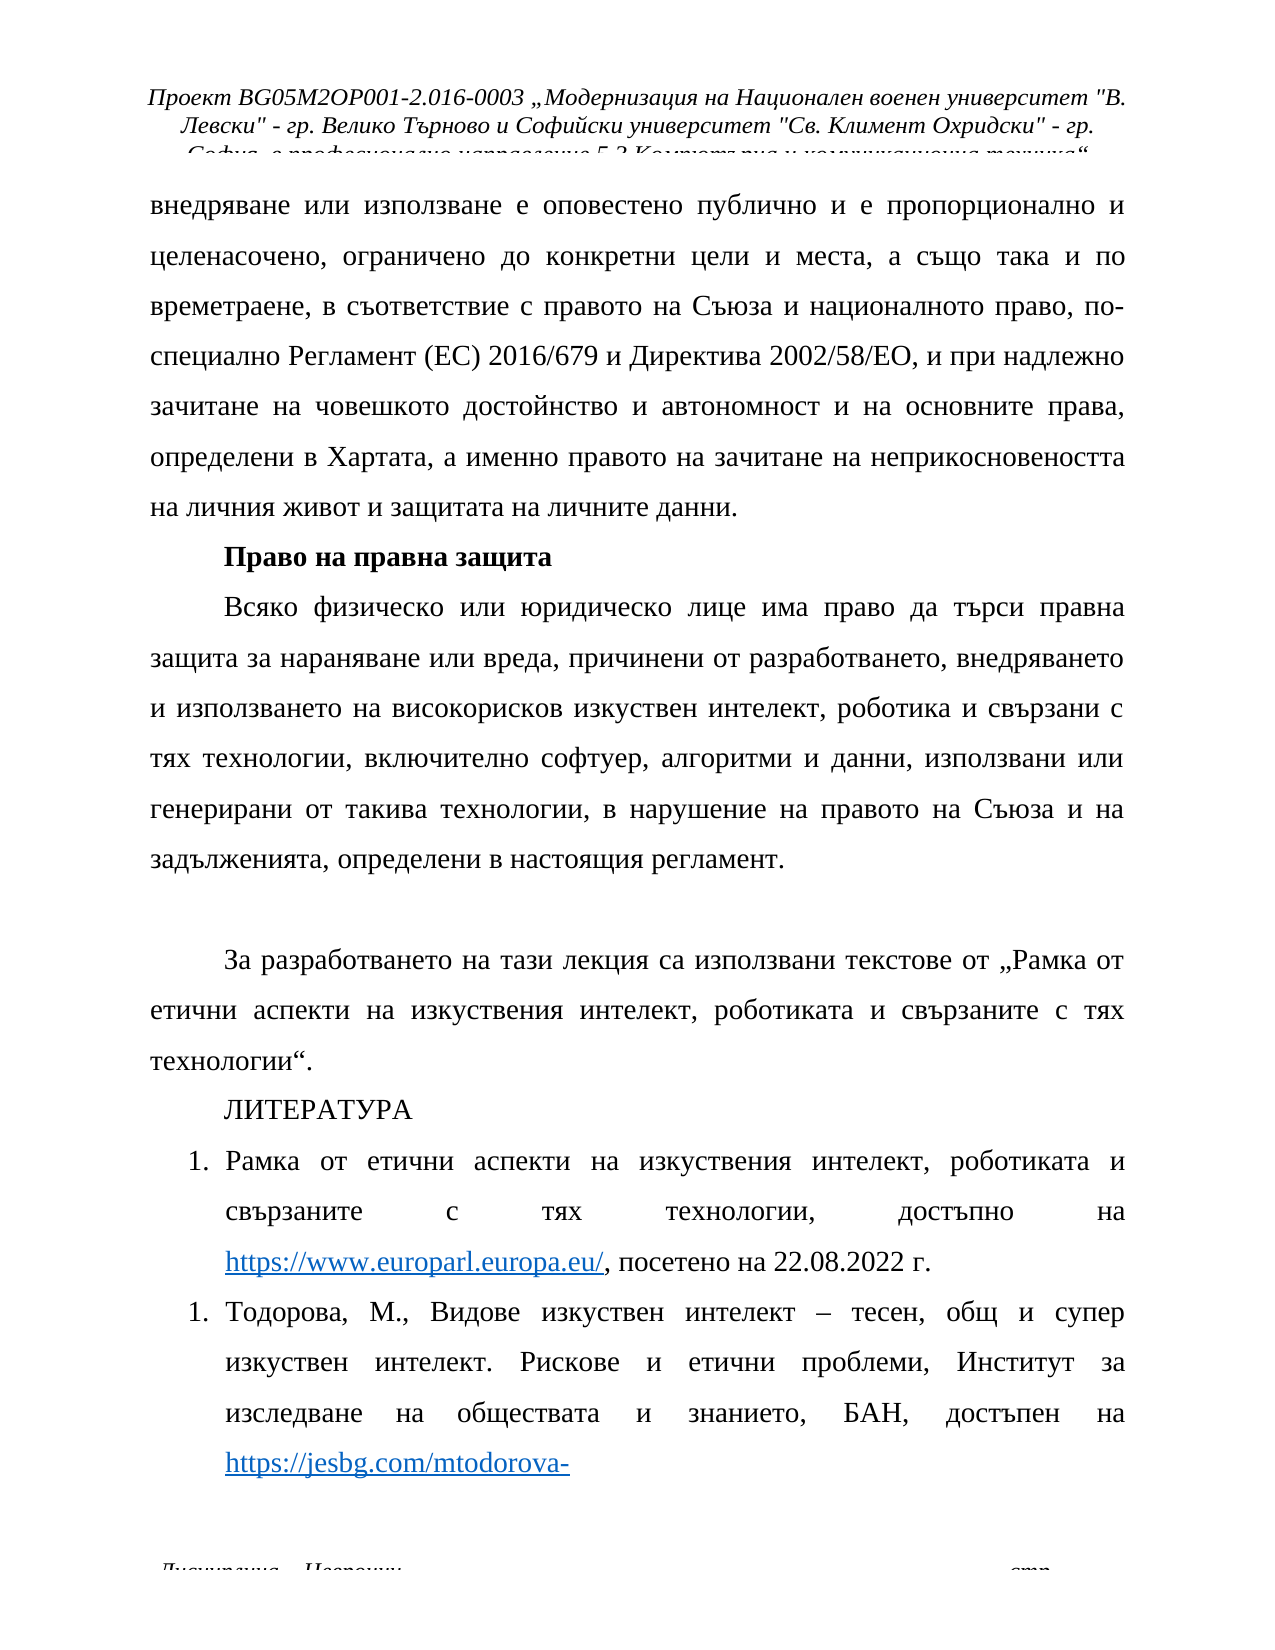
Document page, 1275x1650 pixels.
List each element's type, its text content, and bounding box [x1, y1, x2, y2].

text Всяко физическо или юридическо лице има право да търси правна защита за нараняване или вреда, причинени от разработването, внедряването и използването на високорисков изкуствен интелект, роботика и свързани с тях технологии, включително софтуер, алгоритми и данни, използвани или генерирани от такива технологии, в нарушение на правото на Съюза и на задълженията, определени в настоящия регламент. [150, 589, 1125, 874]
text За разработването на тази лекция са използвани текстове от „Рамка от етични аспекти на изкуствения интелект, роботиката и свързаните с тях технологии“. [150, 942, 1125, 1076]
subtitle Право на правна защита [223, 539, 1239, 573]
list Рамка от етични аспекти на изкуствения интелект, роботиката и свързаните с тях технологии, достъпно на https://www.europarl.europa.eu/, посетено на 22.08.2022 г. [187, 1143, 1126, 1277]
text внедряване или използване е оповестено публично и е пропорционално и целенасочено, ограничено до конкретни цели и места, а също така и по времетраене, в съответствие с правото на Съюза и националното право, по- специално Регламент (ЕС) 2016/679 и Директива 2002/58/EО, и при надлежно зачитане на човешкото достойнство и автономност и на основните права, определени в Хартата, а именно правото на зачитане на неприкосновеността на личния живот и защитата на личните данни. [150, 187, 1126, 523]
text ЛИТЕРАТУРА [223, 1093, 1239, 1127]
list Тодорова, М., Видове изкуствен интелект – тесен, общ и супер изкуствен интелект. Рискове и етични проблеми, Институт за изследване на обществата и знанието, БАН, достъпен на https://jesbg.com/mtodorova- [187, 1294, 1125, 1479]
